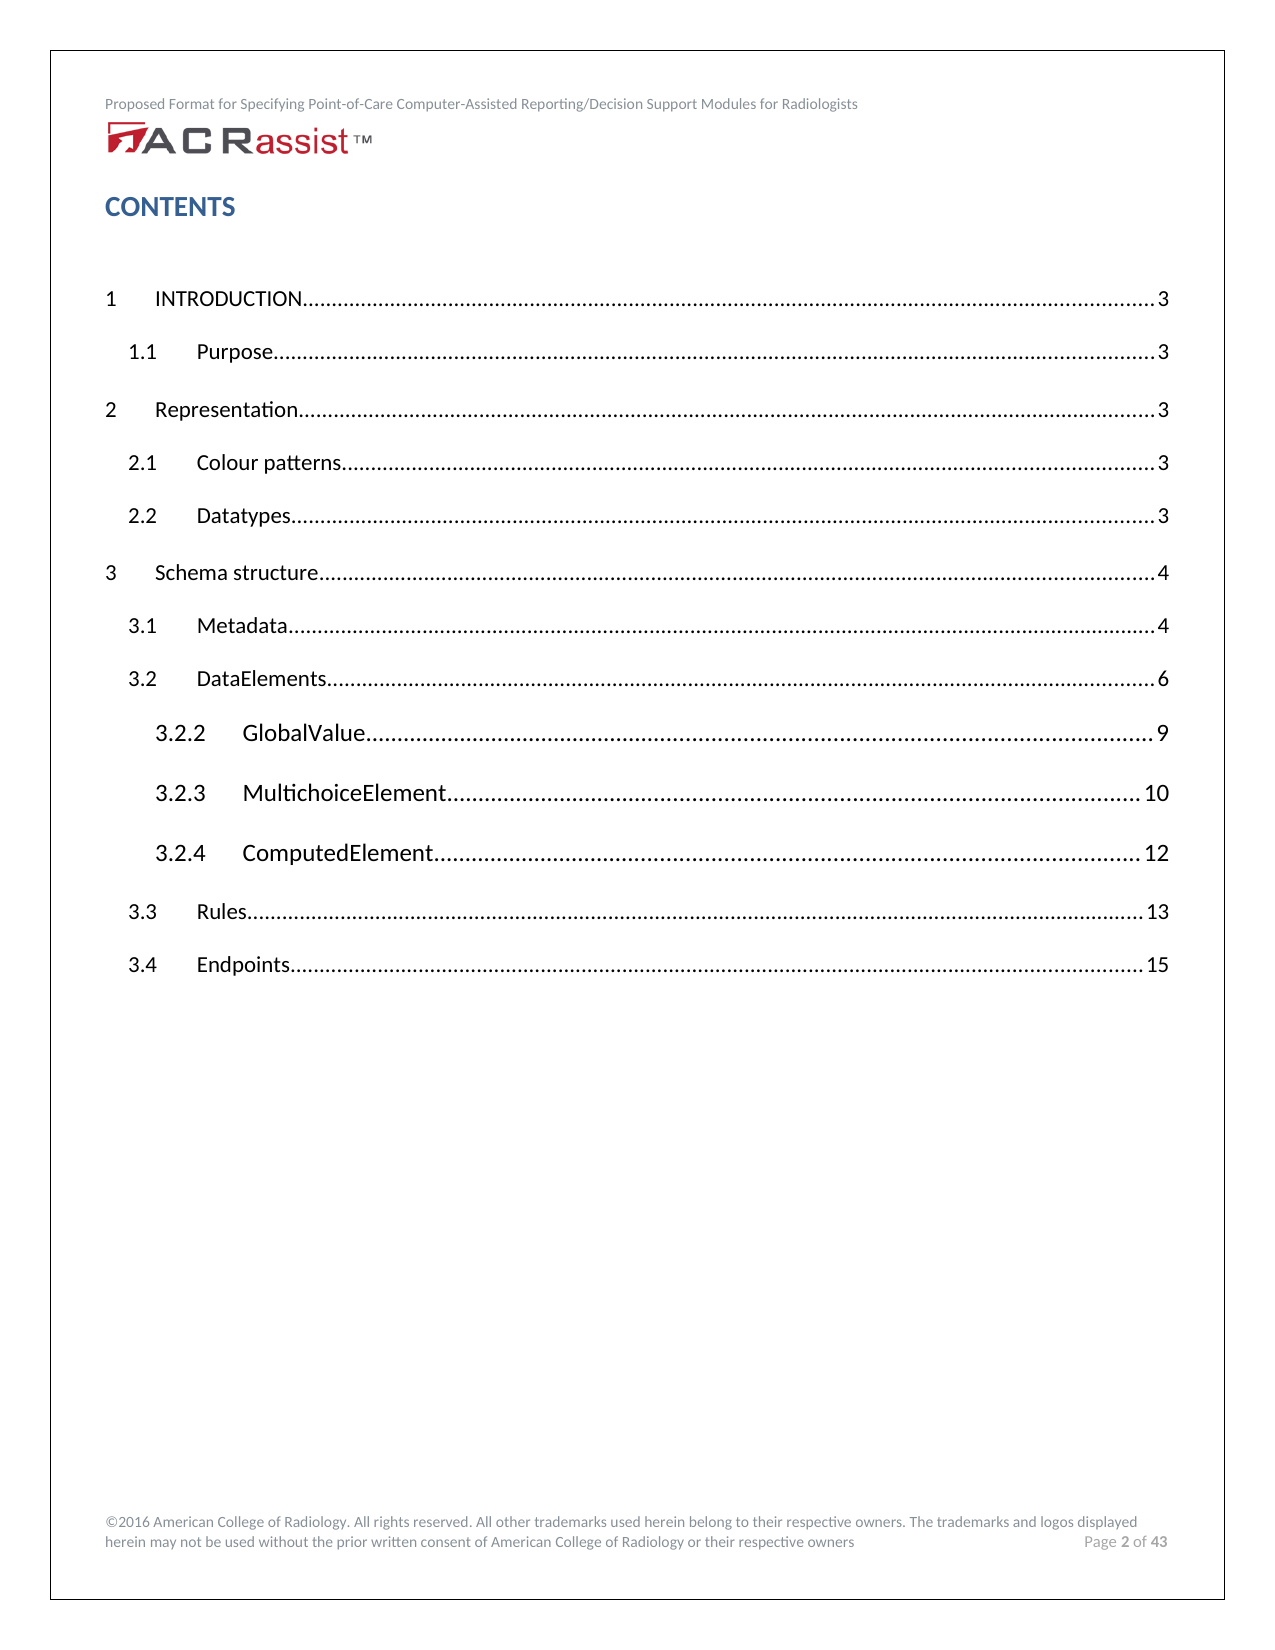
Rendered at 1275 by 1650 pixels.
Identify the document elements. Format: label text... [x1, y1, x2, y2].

text 3.2.2 GlobalValue 9 [155, 717, 1170, 747]
text 1.1 Purpose 3 [128, 337, 1170, 366]
text 2.2 Datatypes 3 [128, 501, 1170, 529]
text 3.2 DataElements 6 [128, 664, 1170, 692]
text 3.2.4 ComputedElement 12 [155, 837, 1170, 867]
text 3.4 Endpoints 15 [128, 950, 1170, 978]
text 3.3 Rules 13 [128, 897, 1170, 925]
picture [105, 113, 378, 158]
text 3.2.3 MultichoiceElement 10 [155, 777, 1170, 807]
text 2.1 Colour patterns 3 [128, 448, 1170, 476]
text 3.1 Metadata 4 [128, 611, 1170, 639]
text 2 Representation 3 [105, 395, 1170, 423]
text 1 INTRODUCTION 3 [105, 284, 1170, 312]
subtitle Contents [105, 188, 1170, 224]
text 3 Schema structure 4 [105, 558, 1170, 586]
